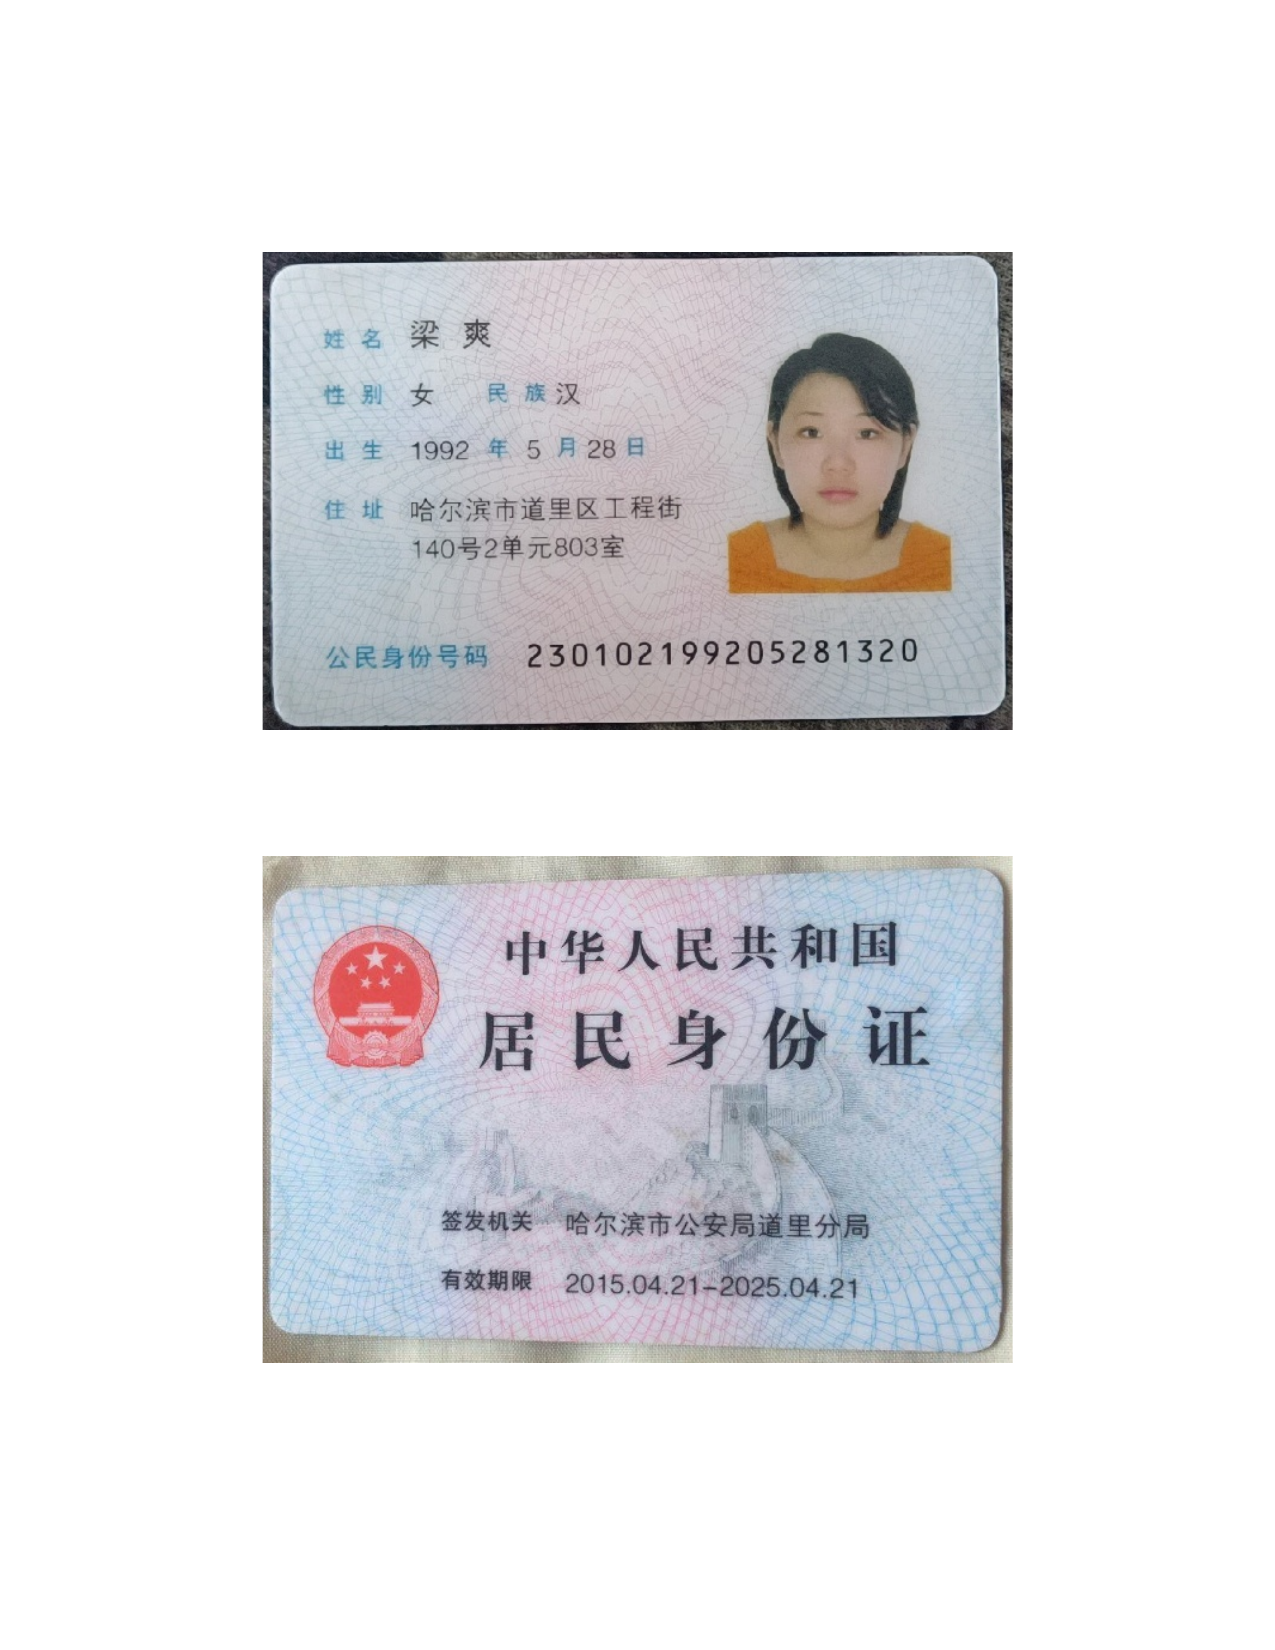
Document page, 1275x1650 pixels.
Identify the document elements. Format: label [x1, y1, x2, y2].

picture [262, 252, 1013, 730]
picture [262, 856, 1013, 1363]
